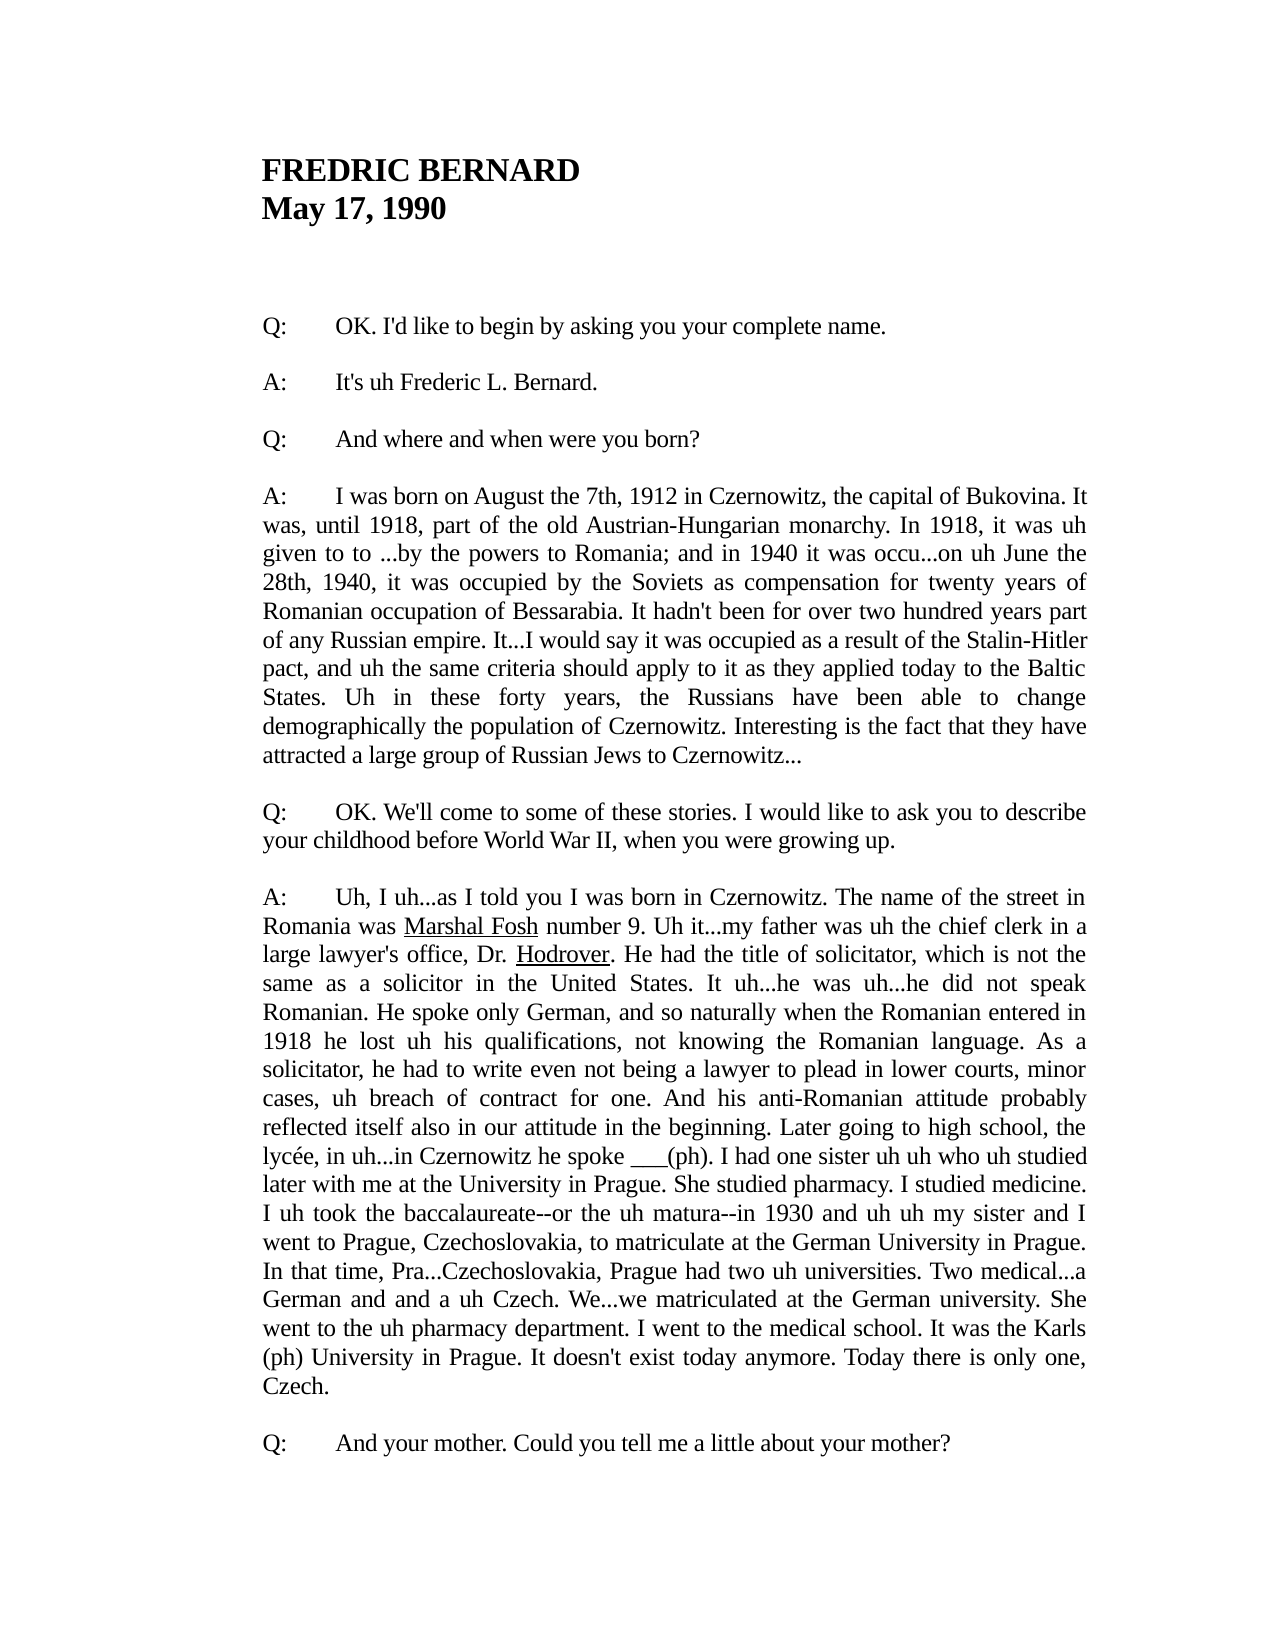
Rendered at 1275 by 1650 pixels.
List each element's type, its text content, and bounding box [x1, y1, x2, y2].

text FREDRIC BERNARD [187, 150, 1087, 188]
text A: Uh, I uh...as I told you I was born in Czernowitz. The name of the street in Romania was Marshal Fosh number 9. Uh it...my father was uh the chief clerk in a large lawyer's office, Dr. Hodrover. He had the title of solicitator, which is not the same as a solicitor in the United States. It uh...he was uh...he did not speak Romanian. He spoke only German, and so naturally when the Romanian entered in 1918 he lost uh his qualifications, not knowing the Romanian language. As a solicitator, he had to write even not being a lawyer to plead in lower courts, minor cases, uh breach of contract for one. And his anti-Romanian attitude probably reflected itself also in our attitude in the beginning. Later going to high school, the lycée, in uh...in Czernowitz he spoke ___(ph). I had one sister uh uh who uh studied later with me at the University in Prague. She studied pharmacy. I studied medicine. I uh took the baccalaureate--or the uh matura--in 1930 and uh uh my sister and I went to Prague, Czechoslovakia, to matriculate at the German University in Prague. In that time, Pra...Czechoslovakia, Prague had two uh universities. Two medical...a German and and a uh Czech. We...we matriculated at the German university. She went to the uh pharmacy department. I went to the medical school. It was the Karls (ph) University in Prague. It doesn't exist today anymore. Today there is only one, Czech. [262, 888, 1087, 1405]
text Q: And your mother. Could you tell me a little about your mother? [262, 1434, 1087, 1463]
text Q: And where and when were you born? [262, 428, 1087, 457]
text A: It's uh Frederic L. Bernard. [262, 370, 1087, 399]
text Q: OK. I'd like to begin by asking you your complete name. [262, 313, 1087, 342]
text A: I was born on August the 7th, 1912 in Czernowitz, the capital of Bukovina. It was, until 1918, part of the old Austrian-Hungarian monarchy. In 1918, it was uh given to to ...by the powers to Romania; and in 1940 it was occu...on uh June the 28th, 1940, it was occupied by the Soviets as compensation for twenty years of Romanian occupation of Bessarabia. It hadn't been for over two hundred years part of any Russian empire. It...I would say it was occupied as a result of the Stalin-Hitler pact, and uh the same criteria should apply to it as they applied today to the Baltic States. Uh in these forty years, the Russians have been able to change demographically the population of Czernowitz. Interesting is the fact that they have attracted a large group of Russian Jews to Czernowitz... [262, 485, 1087, 773]
text May 17, 1990 [187, 188, 1087, 227]
text Q: OK. We'll come to some of these stories. I would like to ask you to describe your childhood before World War II, when you were growing up. [262, 802, 1087, 859]
